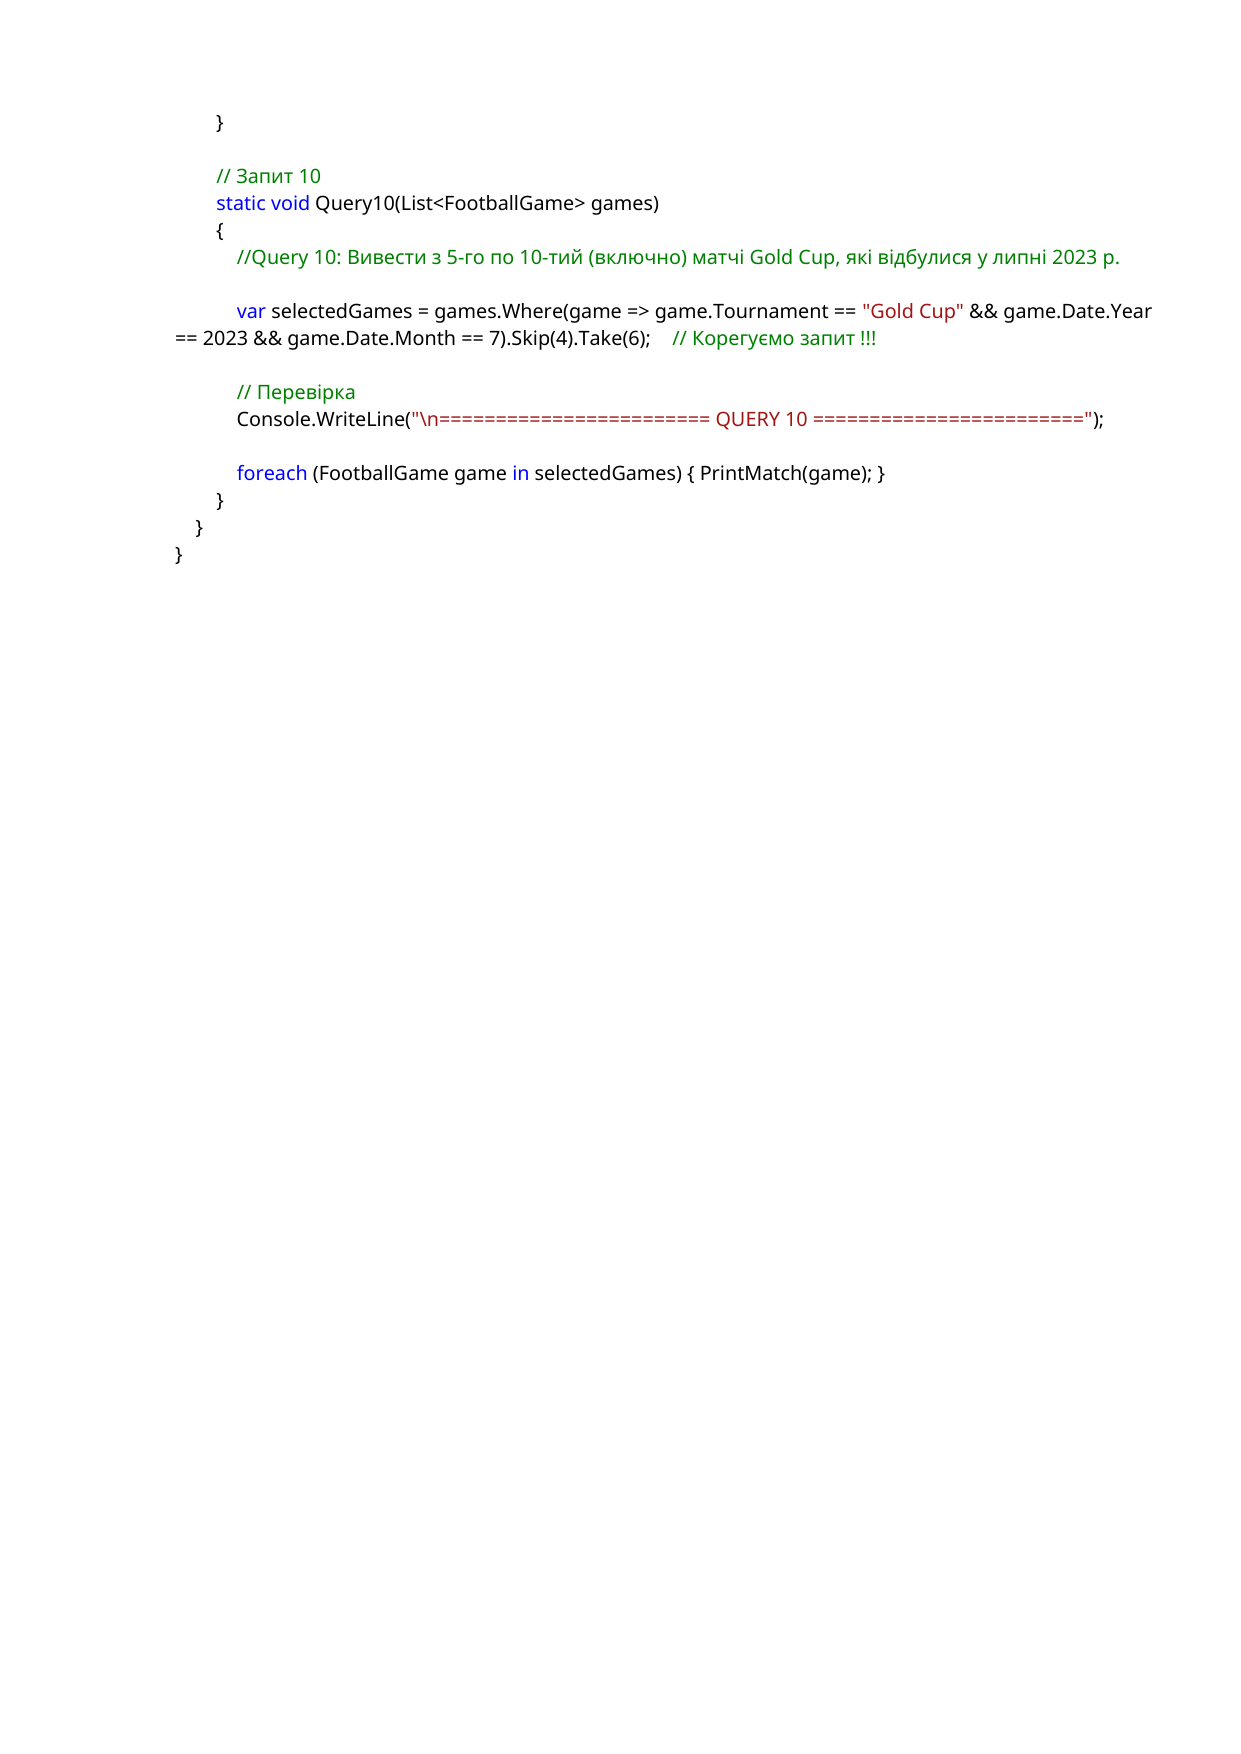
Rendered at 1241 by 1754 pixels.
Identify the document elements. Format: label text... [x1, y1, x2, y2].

text foreach (FootballGame game in selectedGames) { PrintMatch(game); } [175, 459, 1155, 486]
text // Перевірка [175, 378, 1155, 405]
text { [175, 216, 1155, 243]
text } [175, 513, 1155, 540]
text } [175, 108, 1155, 135]
text // Запит 10 [175, 162, 1155, 189]
text static void Query10(List<FootballGame> games) [175, 189, 1155, 216]
text Console.WriteLine("\n======================== QUERY 10 ========================"); [175, 405, 1155, 432]
text //Query 10: Вивести з 5-го по 10-тий (включно) матчі Gold Cup, які відбулися у липні 2023 р. [175, 243, 1155, 270]
text var selectedGames = games.Where(game => game.Tournament == "Gold Cup" && game.Date.Year == 2023 && game.Date.Month == 7).Skip(4).Take(6); // Корегуємо запит !!! [175, 297, 1155, 351]
text } [175, 486, 1155, 513]
text } [175, 540, 1155, 567]
